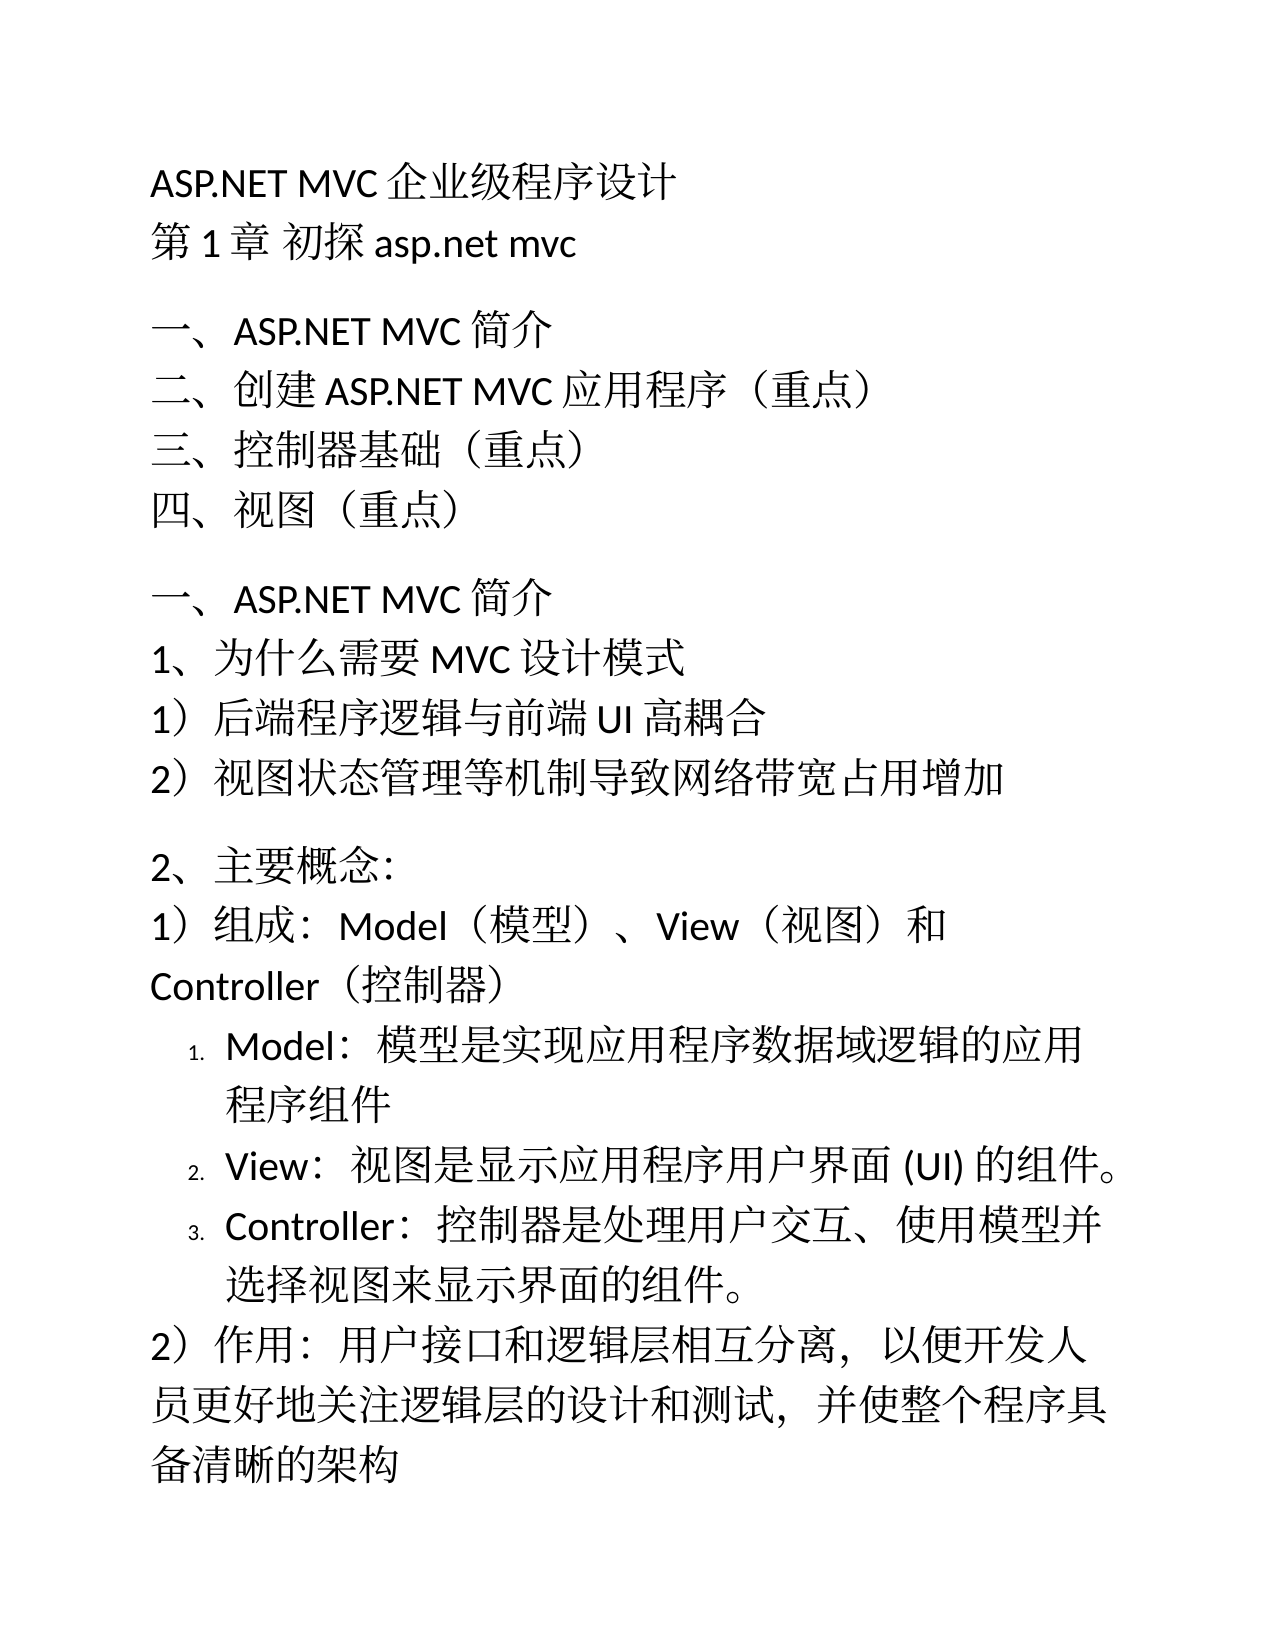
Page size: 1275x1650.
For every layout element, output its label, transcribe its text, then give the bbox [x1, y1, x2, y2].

list View：视图是显示应用程序用户界面 (UI) 的组件。 [187, 1132, 1125, 1192]
text 第1章 初探asp.net mvc [150, 210, 1125, 270]
text 2、主要概念： [150, 833, 1125, 893]
text 一、ASP.NET MVC简介 [150, 298, 1125, 358]
list Model：模型是实现应用程序数据域逻辑的应用程序组件 [187, 1013, 1125, 1132]
text 1）组成：Model（模型）、View（视图）和Controller（控制器） [150, 893, 1125, 1013]
text 1）后端程序逻辑与前端UI高耦合 [150, 685, 1125, 745]
text 1、为什么需要MVC设计模式 [150, 625, 1125, 685]
list Controller：控制器是处理用户交互、使用模型并选择视图来显示界面的组件。 [187, 1192, 1125, 1312]
text 三、控制器基础（重点） [150, 418, 1125, 477]
text 2）作用：用户接口和逻辑层相互分离，以便开发人员更好地关注逻辑层的设计和测试，并使整个程序具备清晰的架构 [150, 1312, 1125, 1492]
text 四、视图（重点） [150, 477, 1125, 537]
text 2）视图状态管理等机制导致网络带宽占用增加 [150, 745, 1125, 805]
text ASP.NET MVC企业级程序设计 [150, 150, 1125, 210]
text 二、创建ASP.NET MVC应用程序（重点） [150, 358, 1125, 418]
text 一、ASP.NET MVC简介 [150, 565, 1125, 625]
